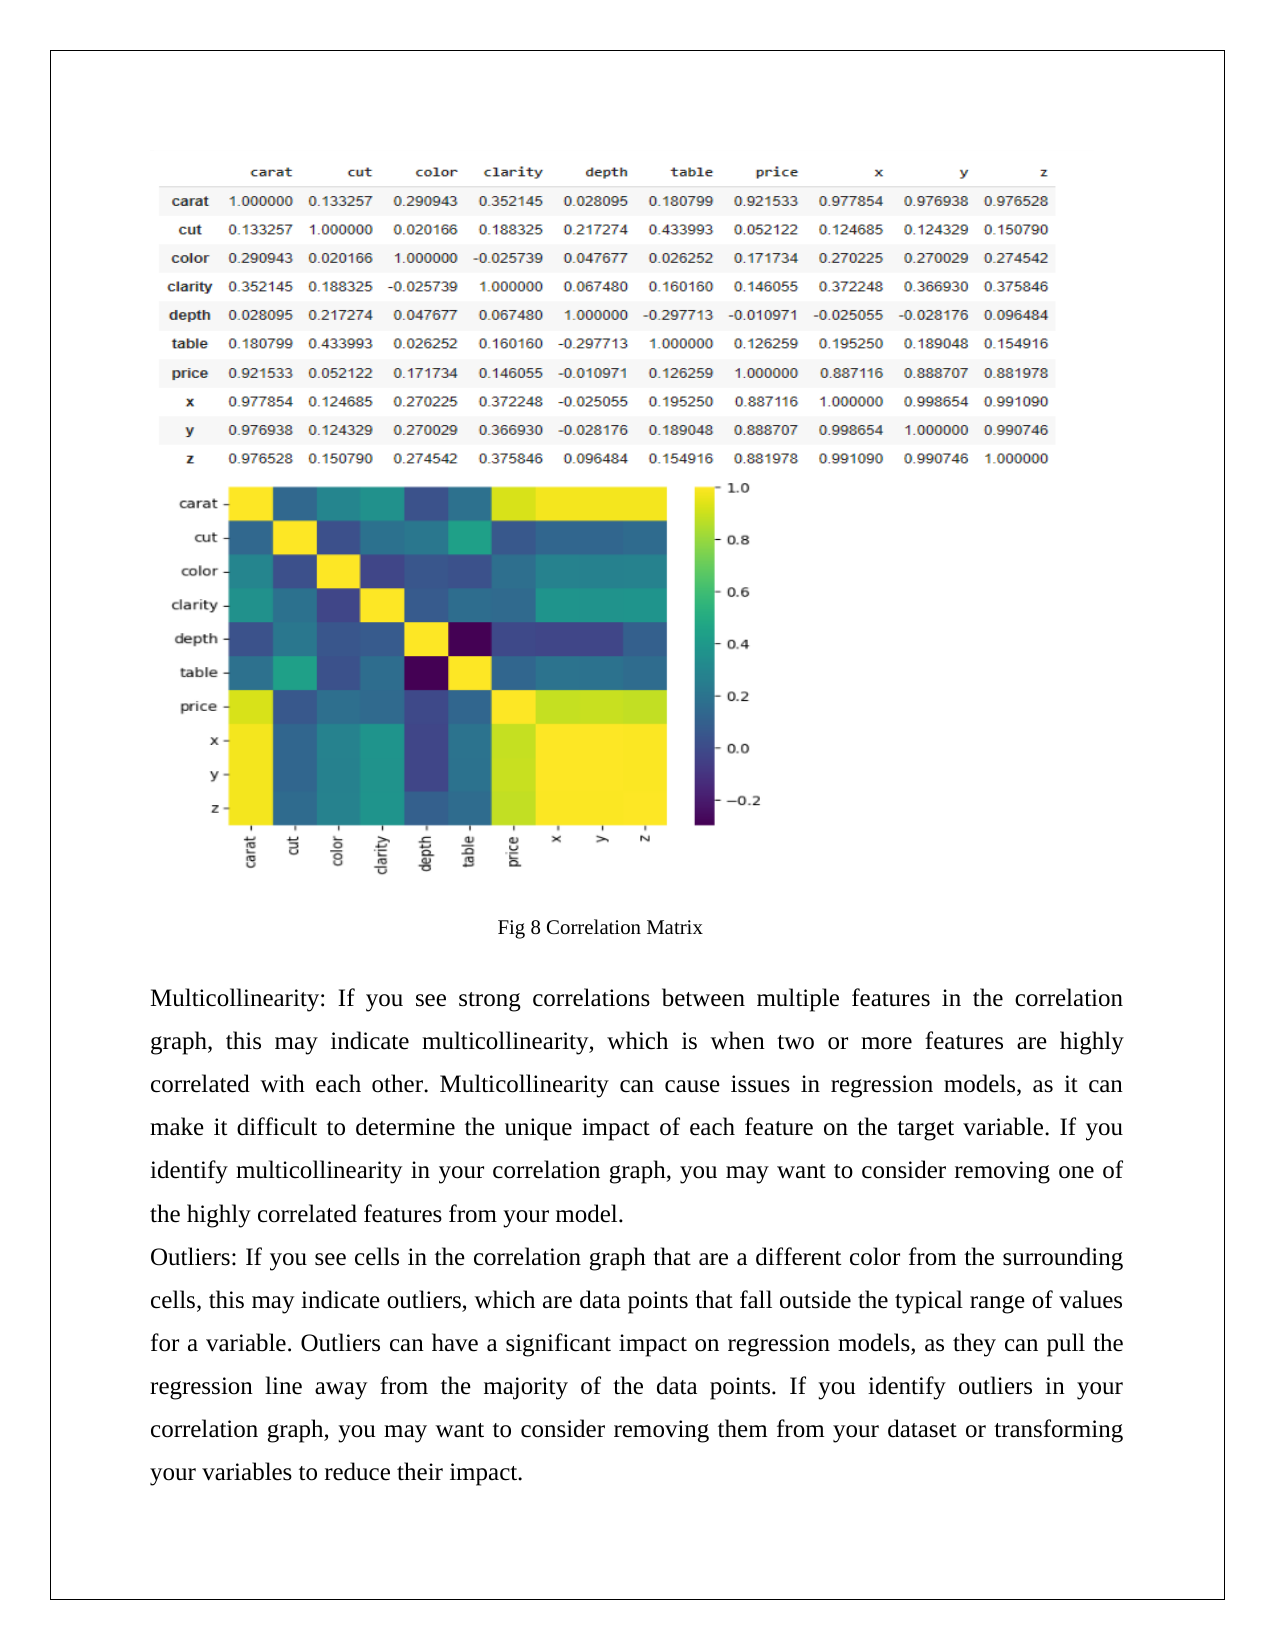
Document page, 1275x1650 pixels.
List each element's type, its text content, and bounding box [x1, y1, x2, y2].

picture [150, 150, 1094, 883]
text Outliers: If you see cells in the correlation graph that are a different color from the surrounding cells, this may indicate outliers, which are data points that fall outside the typical range of values for a variable. Outliers can have a significant impact on regression models, as they can pull the regression line away from the majority of the data points. If you identify outliers in your correlation graph, you may want to consider removing them from your dataset or transforming your variables to reduce their impact. [150, 1242, 1125, 1486]
text Multicollinearity: If you see strong correlations between multiple features in the correlation graph, this may indicate multicollinearity, which is when two or more features are highly correlated with each other. Multicollinearity can cause issues in regression models, as it can make it difficult to determine the unique impact of each feature on the target variable. If you identify multicollinearity in your correlation graph, you may want to consider removing one of the highly correlated features from your model. [150, 983, 1125, 1227]
